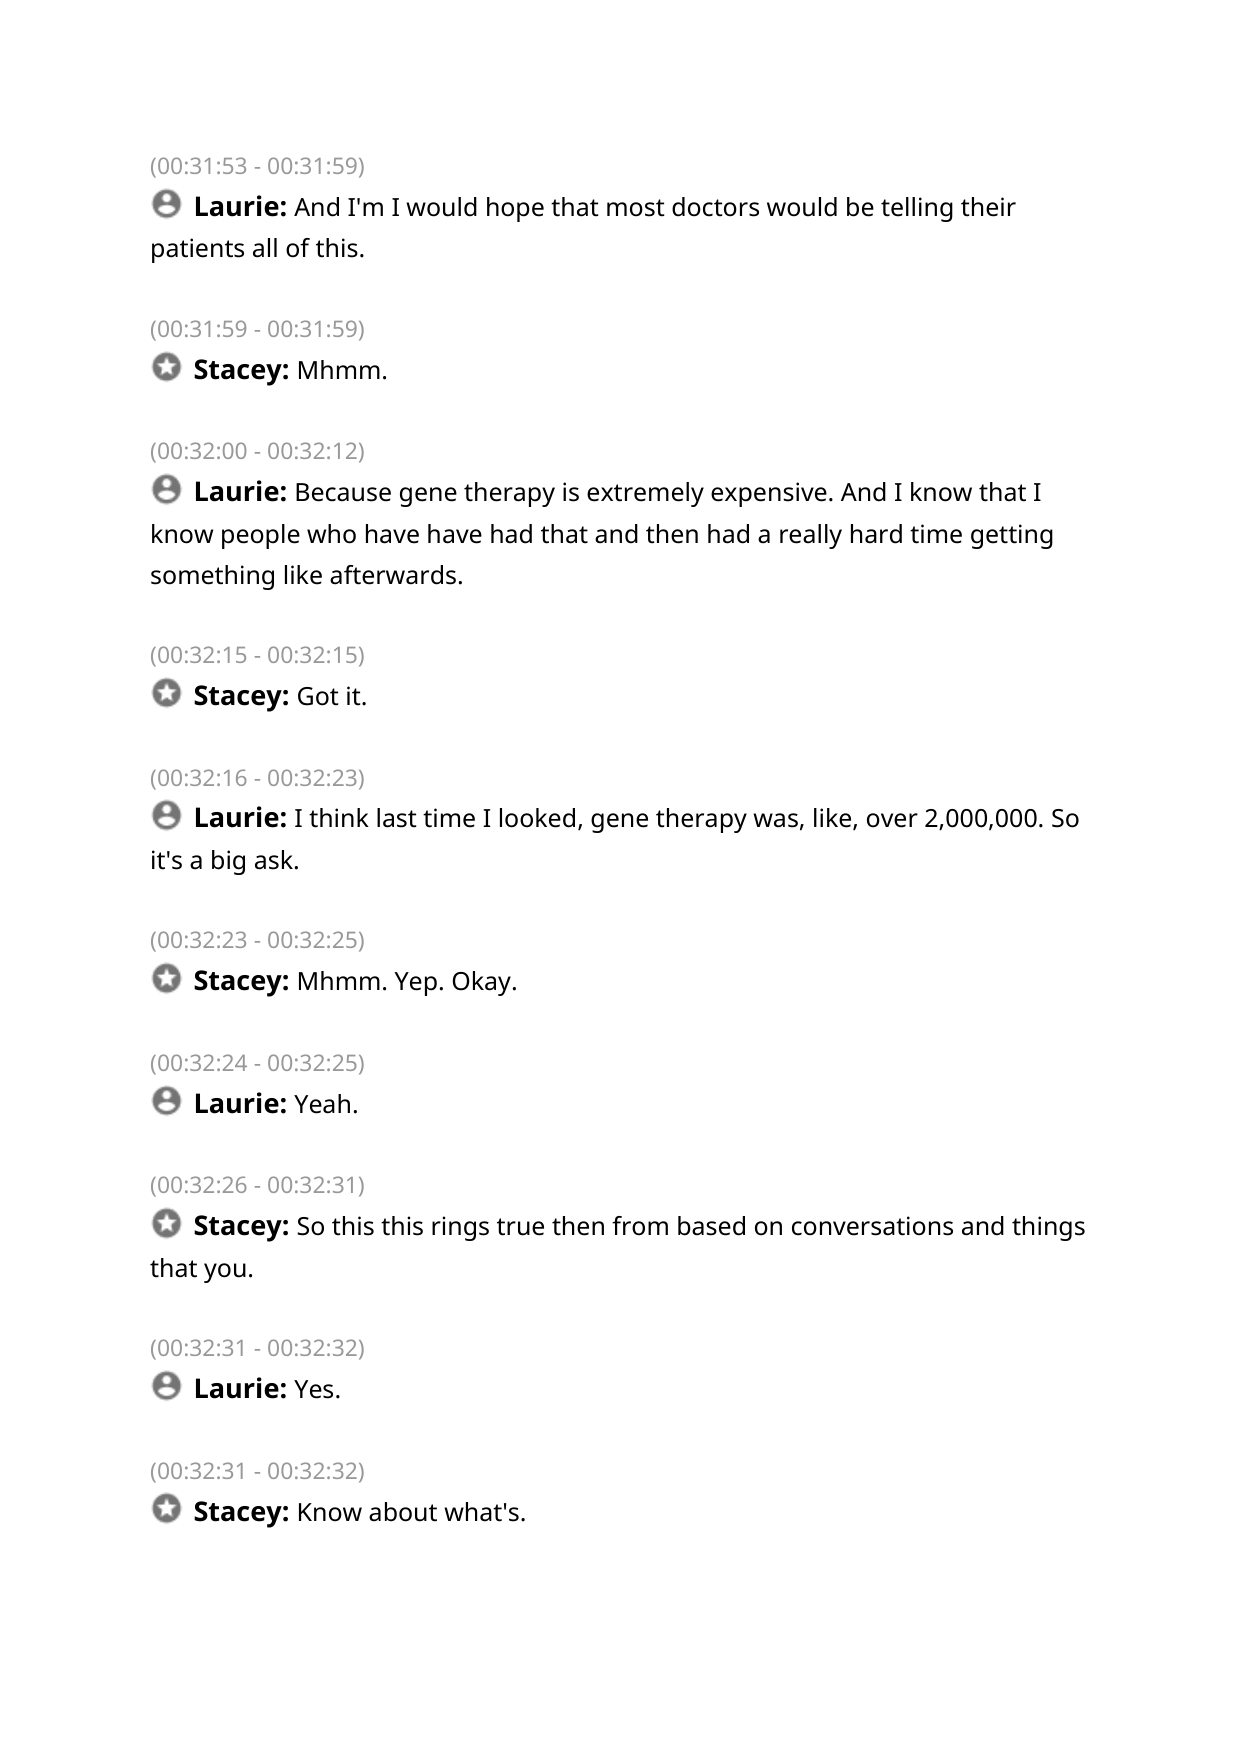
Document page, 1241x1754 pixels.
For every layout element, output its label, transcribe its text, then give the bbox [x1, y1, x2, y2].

text (00:32:16 - 00:32:23) [150, 761, 1090, 793]
picture [150, 798, 184, 833]
text (00:31:53 - 00:31:59) [150, 150, 1090, 181]
text (00:32:31 - 00:32:32) [150, 1454, 1090, 1486]
picture [150, 187, 184, 221]
picture [150, 961, 184, 996]
picture [150, 1084, 184, 1118]
text Stacey: So this this rings true then from based on conversations and things that you. [150, 1207, 1090, 1284]
text Stacey: Know about what's. [150, 1492, 1090, 1529]
text Laurie: Yeah. [150, 1084, 1090, 1121]
text Stacey: Mhmm. [150, 350, 1090, 387]
picture [150, 472, 184, 507]
text (00:32:23 - 00:32:25) [150, 924, 1090, 956]
text Stacey: Got it. [150, 676, 1090, 713]
picture [150, 350, 184, 384]
text (00:32:00 - 00:32:12) [150, 435, 1090, 467]
text Laurie: Because gene therapy is extremely expensive. And I know that I know people who have have had that and then had a really hard time getting something like afterwards. [150, 473, 1090, 591]
text (00:31:59 - 00:31:59) [150, 313, 1090, 344]
text (00:32:26 - 00:32:31) [150, 1169, 1090, 1201]
text Laurie: And I'm I would hope that most doctors would be telling their patients all of this. [150, 187, 1090, 265]
text Stacey: Mhmm. Yep. Okay. [150, 962, 1090, 999]
text (00:32:15 - 00:32:15) [150, 639, 1090, 670]
text Laurie: Yes. [150, 1369, 1090, 1406]
text Laurie: I think last time I looked, gene therapy was, like, over 2,000,000. So it's a big ask. [150, 799, 1090, 877]
picture [150, 1206, 184, 1241]
text (00:32:24 - 00:32:25) [150, 1047, 1090, 1078]
text (00:32:31 - 00:32:32) [150, 1332, 1090, 1363]
picture [150, 1491, 184, 1526]
picture [150, 1369, 184, 1403]
picture [150, 676, 184, 710]
